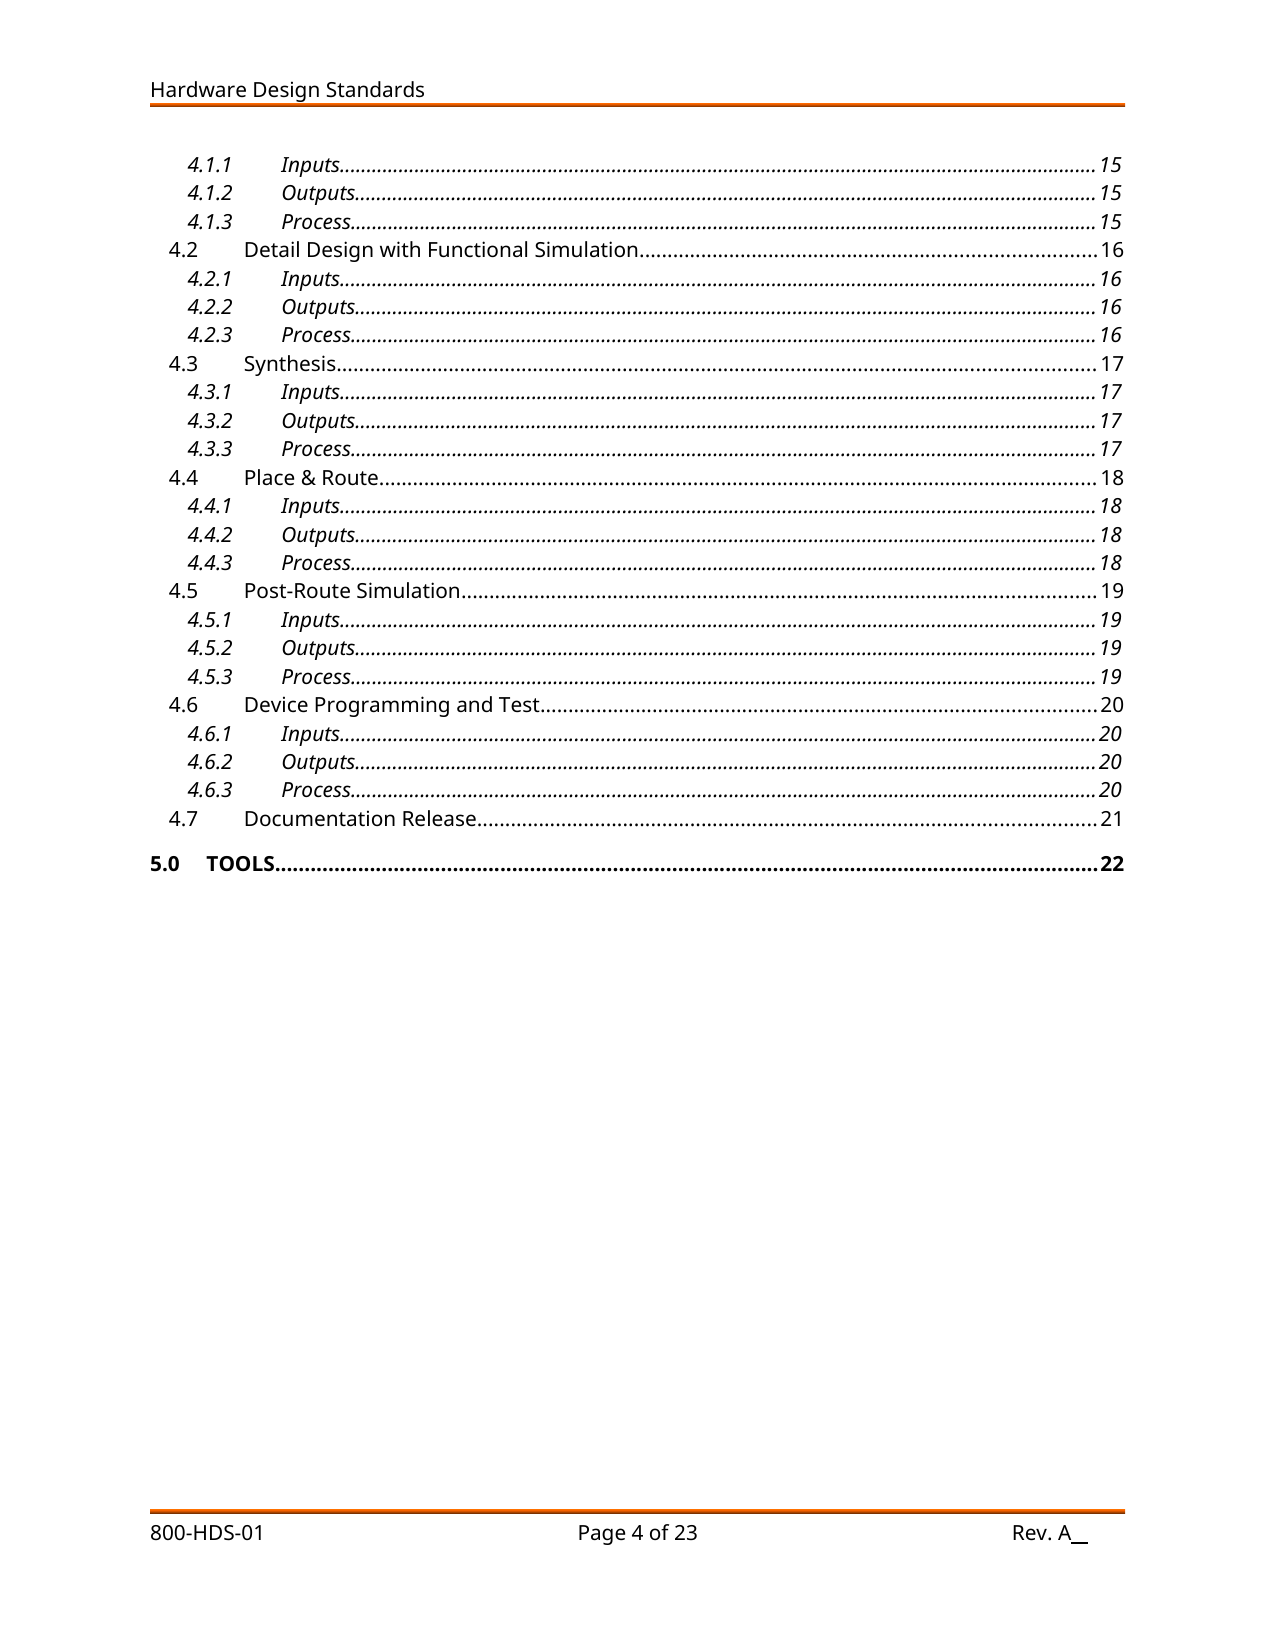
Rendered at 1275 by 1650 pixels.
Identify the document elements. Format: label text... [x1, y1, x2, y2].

text 4.3.3 Process 17 [187, 434, 1125, 463]
text 4.7 Documentation Release 21 [169, 804, 1125, 832]
text 4.5.2 Outputs 19 [187, 633, 1125, 662]
text 4.1.2 Outputs 15 [187, 178, 1125, 207]
text 4.4.2 Outputs 18 [187, 520, 1125, 548]
text 4.6.3 Process 20 [187, 776, 1125, 804]
text 4.3.2 Outputs 17 [187, 406, 1125, 434]
text 4.4.3 Process 18 [187, 548, 1125, 577]
text 4.4 Place & Route 18 [169, 463, 1125, 491]
text 4.6 Device Programming and Test 20 [169, 690, 1125, 719]
text 4.2.2 Outputs 16 [187, 292, 1125, 321]
text 4.1.3 Process 15 [187, 207, 1125, 235]
text 4.2 Detail Design with Functional Simulation 16 [169, 235, 1125, 264]
text 4.2.3 Process 16 [187, 321, 1125, 349]
text 5.0 Tools 22 [150, 849, 1125, 878]
text 4.6.1 Inputs 20 [187, 719, 1125, 747]
text 4.1.1 Inputs 15 [187, 150, 1125, 178]
text 4.6.2 Outputs 20 [187, 747, 1125, 776]
text 4.2.1 Inputs 16 [187, 264, 1125, 292]
text 4.3 Synthesis 17 [169, 349, 1125, 377]
text 4.5 Post-Route Simulation 19 [169, 577, 1125, 605]
text 4.3.1 Inputs 17 [187, 377, 1125, 406]
text 4.4.1 Inputs 18 [187, 491, 1125, 520]
text 4.5.3 Process 19 [187, 662, 1125, 690]
text 4.5.1 Inputs 19 [187, 605, 1125, 633]
